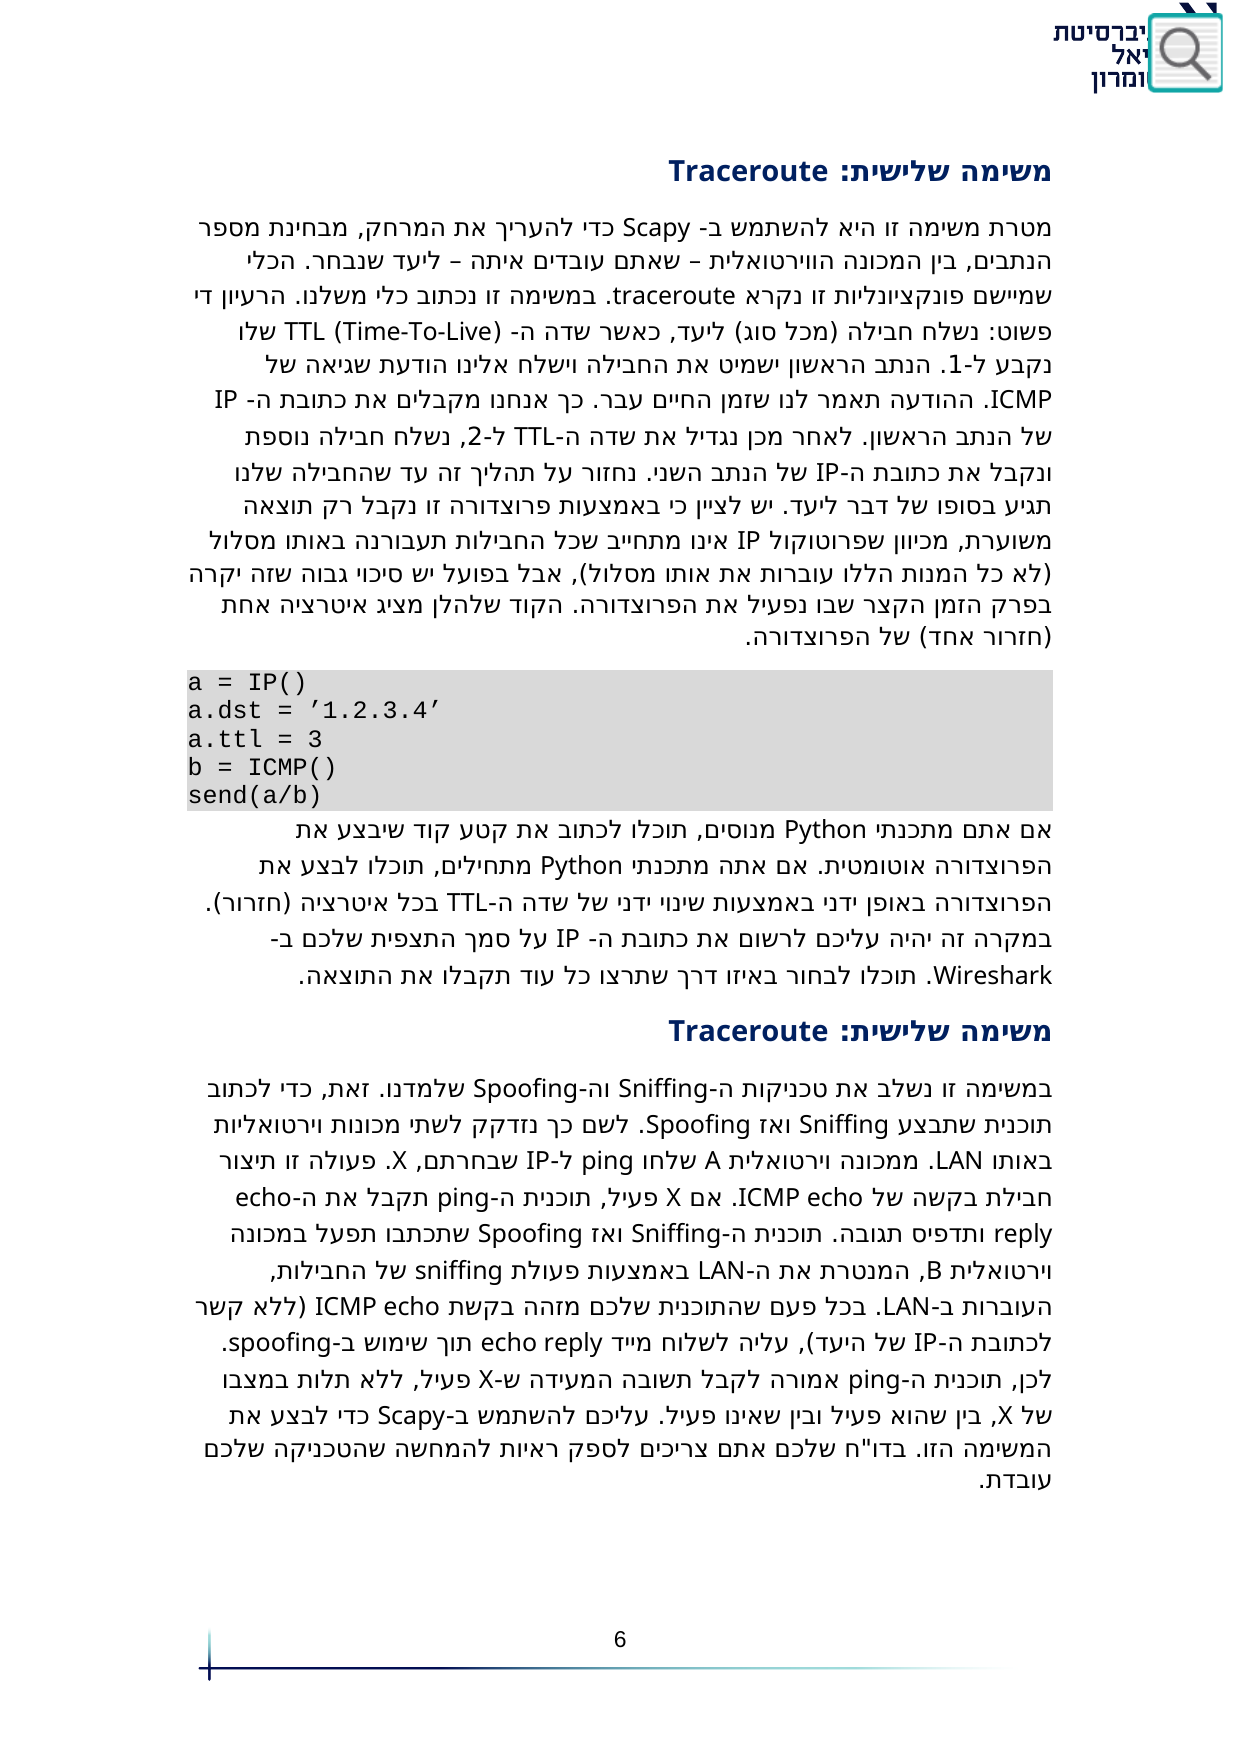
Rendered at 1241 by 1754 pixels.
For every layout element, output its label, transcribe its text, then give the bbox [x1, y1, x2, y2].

text b = ICMP() [187, 755, 1053, 783]
text משימה שלישית: Traceroute [187, 1011, 1053, 1050]
text במשימה זו נשלב את טכניקות ה-Sniffing וה-Spoofing שלמדנו. זאת, כדי לכתוב תוכנית שתבצע Sniffing ואז Spoofing. לשם כך נזדקק לשתי מכונות וירטואליות באותו LAN. ממכונה וירטואלית A שלחו ping ל-IP שבחרתם, X. פעולה זו תיצור חבילת בקשה של ICMP echo. אם X פעיל, תוכנית ה-ping תקבל את ה-echo reply ותדפיס תגובה. תוכנית ה-Sniffing ואז Spoofing שתכתבו תפעל במכונה וירטואלית B, המנטרת את ה-LAN באמצעות פעולת sniffing של החבילות, העוברות ב-LAN. בכל פעם שהתוכנית שלכם מזהה בקשת ICMP echo (ללא קשר לכתובת ה-IP של היעד), עליה לשלוח מייד echo reply תוך שימוש ב-spoofing. לכן, תוכנית ה-ping אמורה לקבל תשובה המעידה ש-X פעיל, ללא תלות במצבו של X, בין שהוא פעיל ובין שאינו פעיל. עליכם להשתמש ב-Scapy כדי לבצע את המשימה הזו. בדו"ח שלכם אתם צריכים לספק ראיות להמחשה שהטכניקה שלכם עובדת. [187, 1070, 1053, 1495]
picture [187, 1625, 1027, 1691]
text מטרת משימה זו היא להשתמש ב- Scapy כדי להעריך את המרחק, מבחינת מספר הנתבים, בין המכונה הווירטואלית – שאתם עובדים איתה – ליעד שנבחר. הכלי שמיישם פונקציונליות זו נקרא traceroute. במשימה זו נכתוב כלי משלנו. הרעיון די פשוט: נשלח חבילה (מכל סוג) ליעד, כאשר שדה ה- (Time-To-Live) TTL שלו נקבע ל-1. הנתב הראשון ישמיט את החבילה וישלח אלינו הודעת שגיאה של ICMP. ההודעה תאמר לנו שזמן החיים עבר. כך אנחנו מקבלים את כתובת ה- IP של הנתב הראשון. לאחר מכן נגדיל את שדה ה-TTL ל-2, נשלח חבילה נוספת ונקבל את כתובת ה-IP של הנתב השני. נחזור על תהליך זה עד שהחבילה שלנו תגיע בסופו של דבר ליעד. יש לציין כי באמצעות פרוצדורה זו נקבל רק תוצאה משוערת, מכיוון שפרוטוקול IP אינו מתחייב שכל החבילות תעבורנה באותו מסלול (לא כל המנות הללו עוברות את אותו מסלול), אבל בפועל יש סיכוי גבוה שזה יקרה בפרק הזמן הקצר שבו נפעיל את הפרוצדורה. הקוד שלהלן מציג איטרציה אחת (חזרור אחד) של הפרוצדורה. [187, 209, 1053, 651]
text a.dst = ’1.2.3.4’ [187, 698, 1053, 726]
text אם אתם מתכנתי Python מנוסים, תוכלו לכתוב את קטע קוד שיבצע את הפרוצדורה אוטומטית. אם אתה מתכנתי Python מתחילים, תוכלו לבצע את הפרוצדורה באופן ידני באמצעות שינוי ידני של שדה ה-TTL בכל איטרציה (חזרור). במקרה זה יהיה עליכם לרשום את כתובת ה- IP על סמך התצפית שלכם ב-Wireshark. תוכלו לבחור באיזו דרך שתרצו כל עוד תקבלו את התוצאה. [187, 811, 1053, 991]
picture [1050, 0, 1222, 97]
text a = IP() [187, 670, 1053, 698]
text a.ttl = 3 [187, 726, 1053, 755]
text send(a/b) [187, 783, 1053, 811]
text משימה שלישית: Traceroute [187, 150, 1053, 190]
